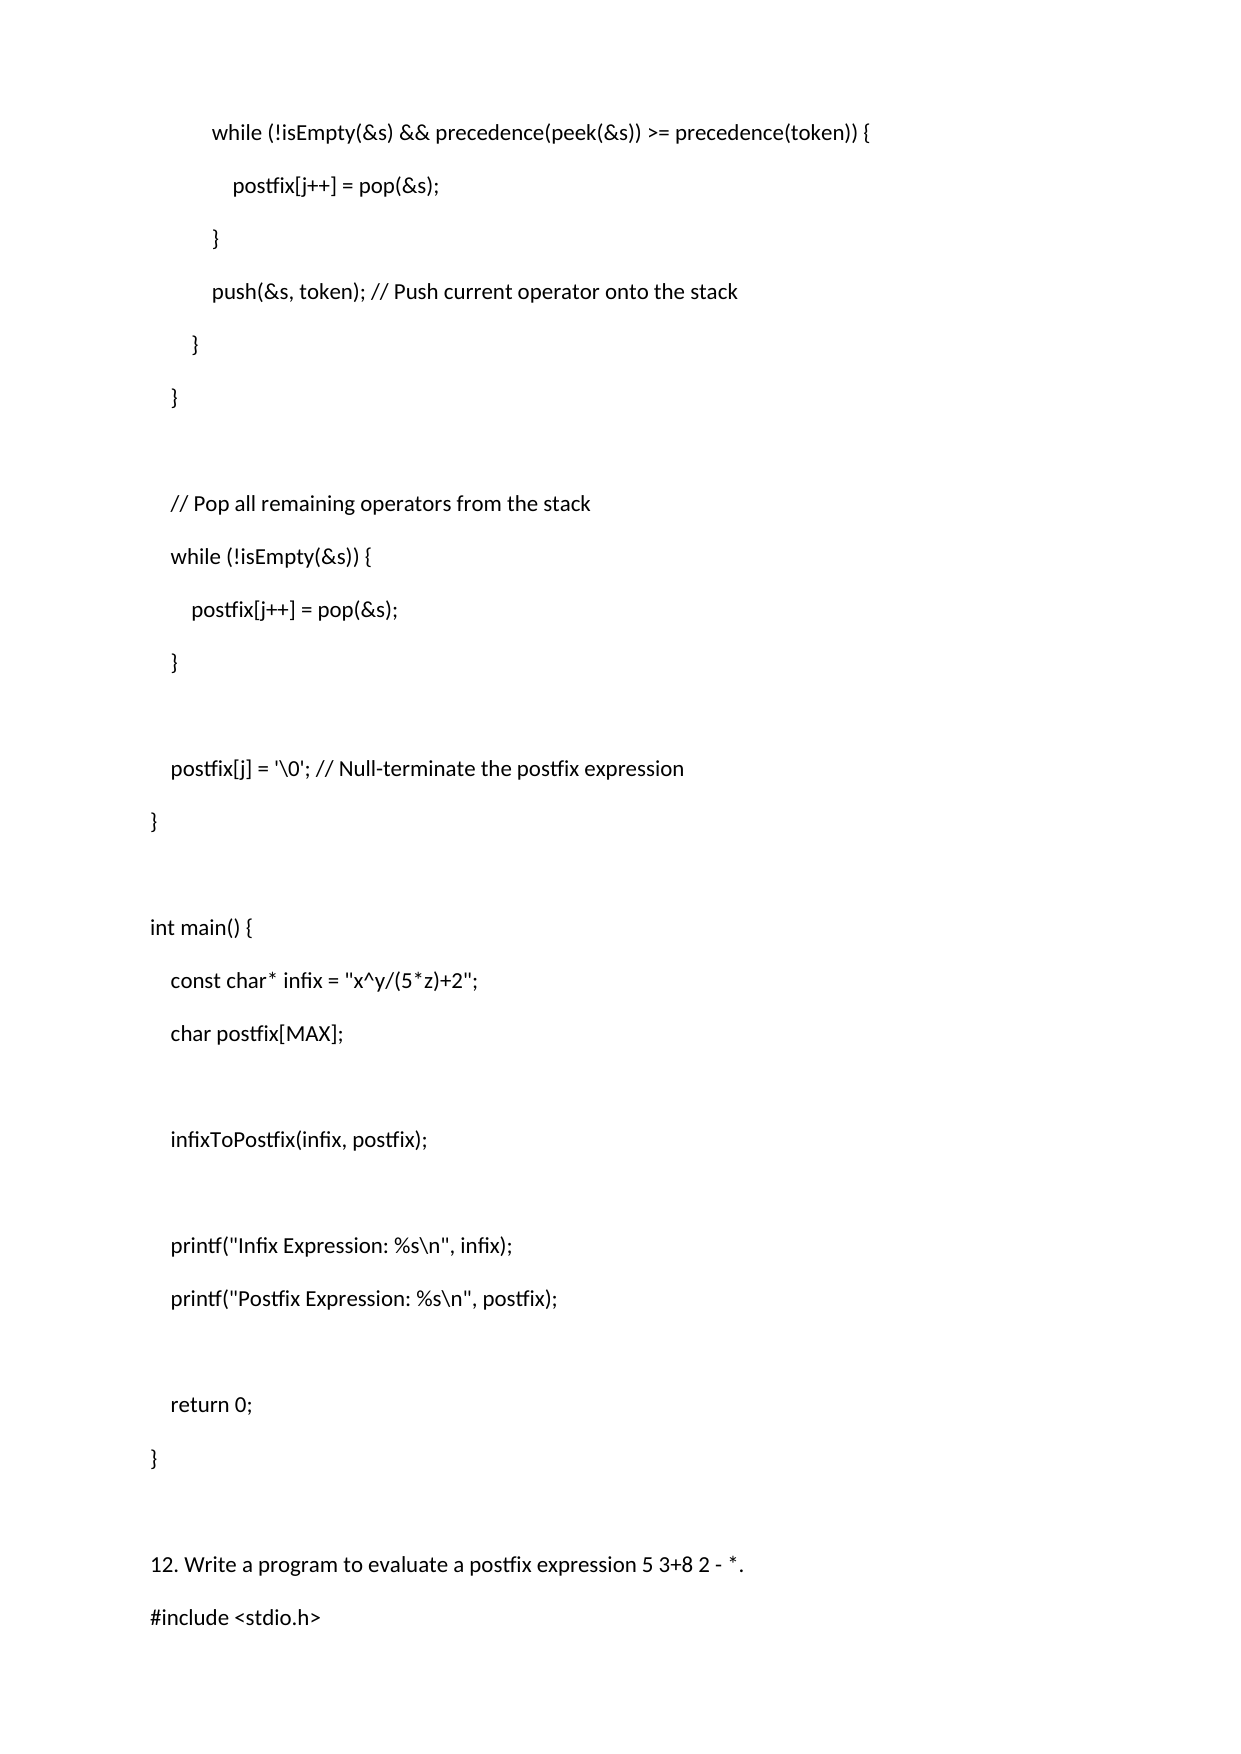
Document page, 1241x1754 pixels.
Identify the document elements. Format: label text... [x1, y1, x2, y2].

text } [150, 330, 1090, 358]
text printf("Postfix Expression: %s\n", postfix); [150, 1284, 1090, 1313]
text push(&s, token); // Push current operator onto the stack [150, 277, 1090, 305]
text printf("Infix Expression: %s\n", infix); [150, 1232, 1090, 1259]
text } [150, 1444, 1090, 1472]
text postfix[j] = '\0'; // Null-terminate the postfix expression [150, 754, 1090, 782]
text while (!isEmpty(&s) && precedence(peek(&s)) >= precedence(token)) { [150, 118, 1090, 146]
text return 0; [150, 1391, 1090, 1419]
text postfix[j++] = pop(&s); [150, 171, 1090, 199]
text } [150, 224, 1090, 252]
text 12. Write a program to evaluate a postfix expression 5 3+8 2 - *. [150, 1550, 1090, 1578]
text postfix[j++] = pop(&s); [150, 595, 1090, 623]
text } [150, 383, 1090, 411]
text infixToPostfix(infix, postfix); [150, 1126, 1090, 1153]
text const char* infix = "x^y/(5*z)+2"; [150, 966, 1090, 994]
text } [150, 648, 1090, 676]
text while (!isEmpty(&s)) { [150, 542, 1090, 570]
text } [150, 807, 1090, 835]
text int main() { [150, 913, 1090, 941]
text // Pop all remaining operators from the stack [150, 489, 1090, 517]
text #include <stdio.h> [150, 1603, 1090, 1631]
text char postfix[MAX]; [150, 1019, 1090, 1047]
